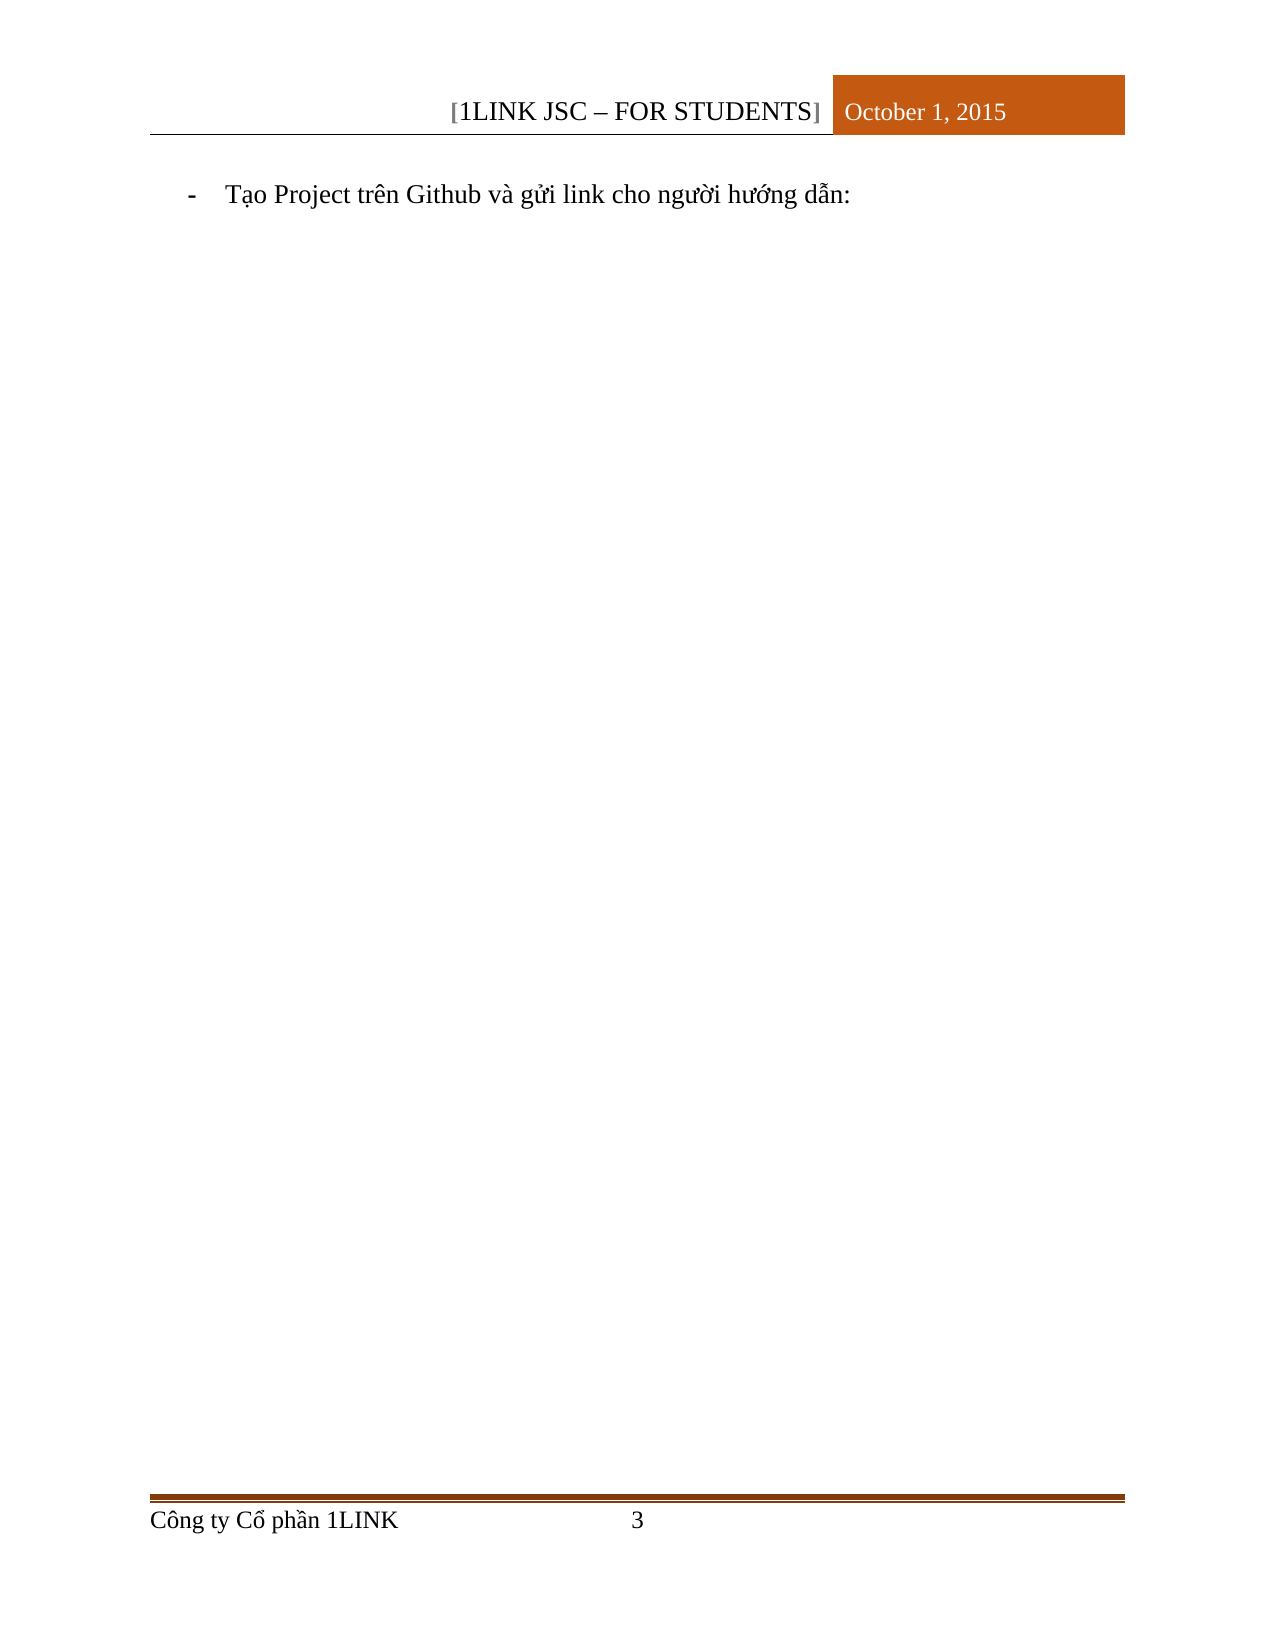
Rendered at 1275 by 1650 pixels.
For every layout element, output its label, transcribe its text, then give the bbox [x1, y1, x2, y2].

list Tạo Project trên Github và gửi link cho người hướng dẫn: [187, 178, 1125, 209]
